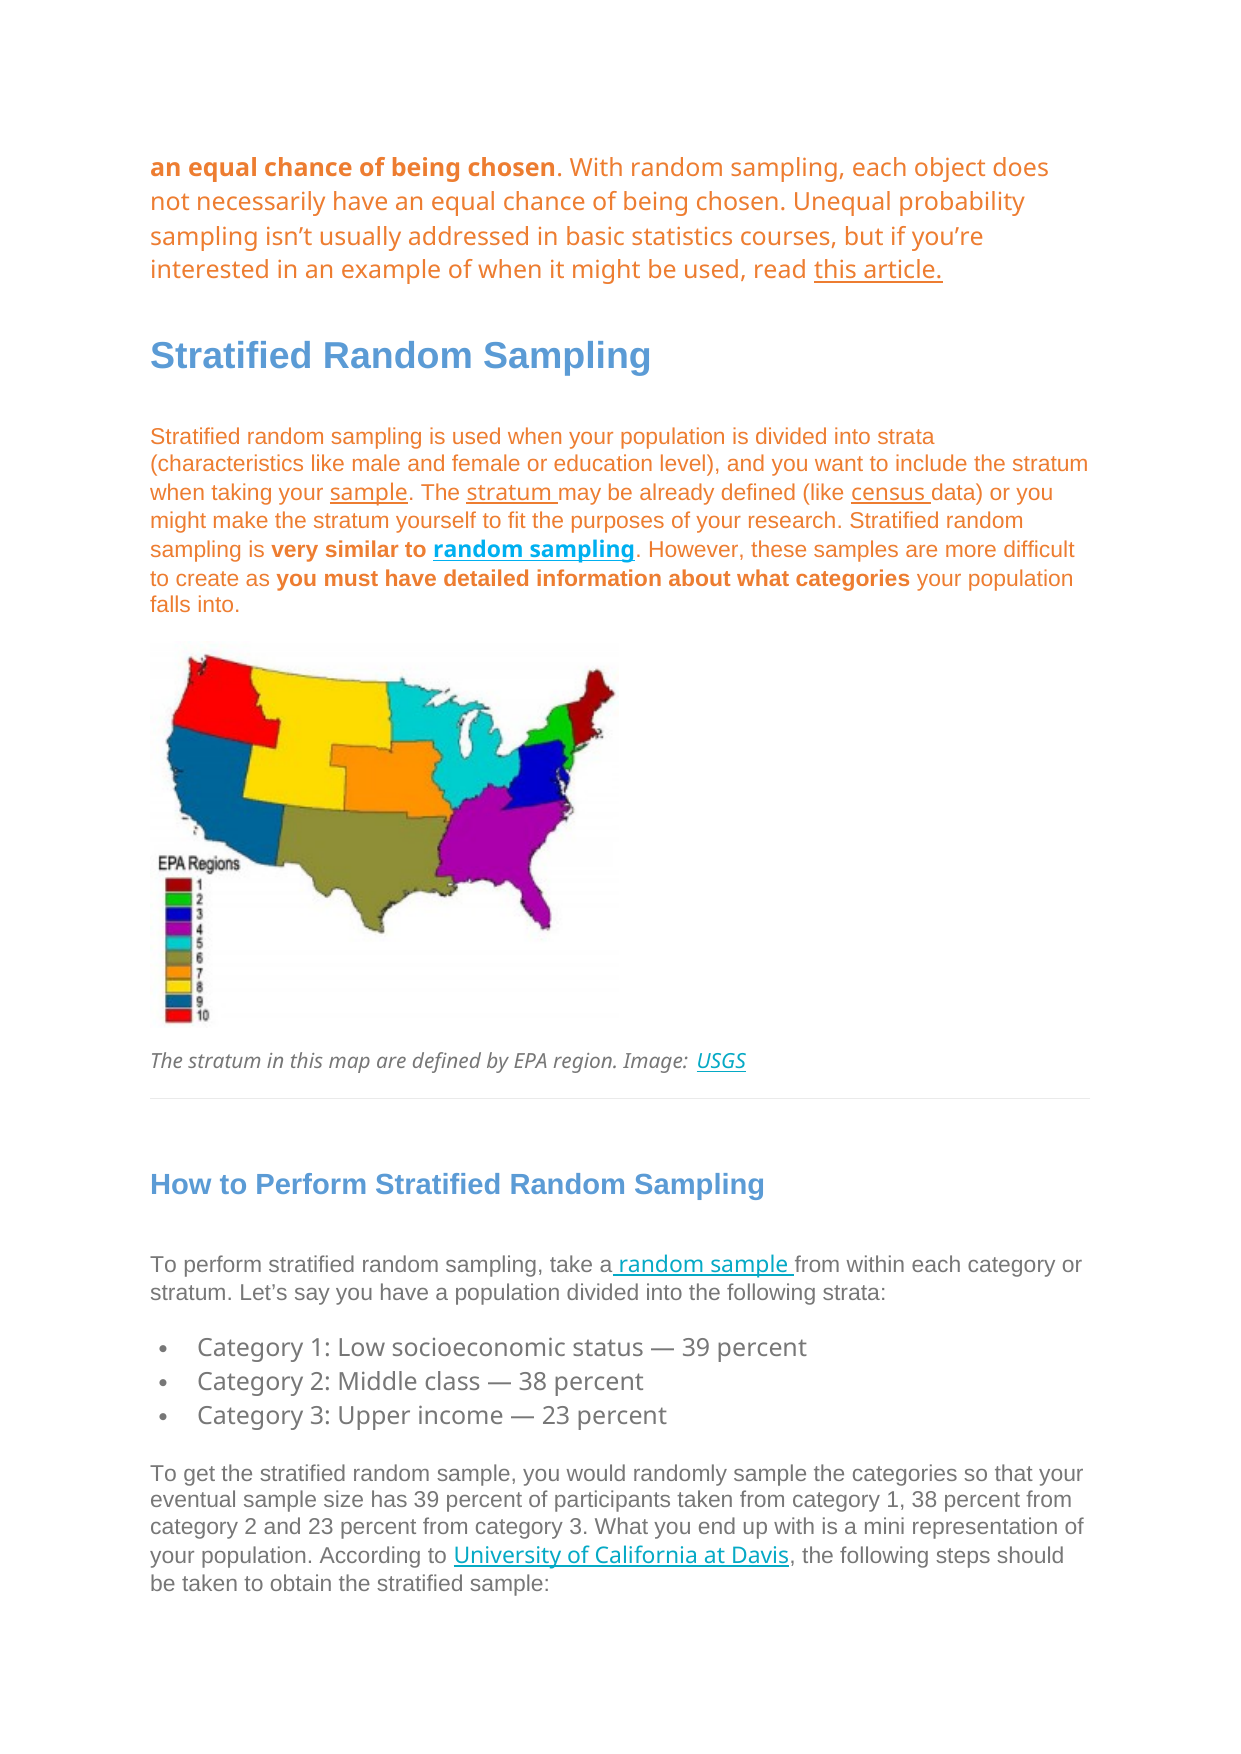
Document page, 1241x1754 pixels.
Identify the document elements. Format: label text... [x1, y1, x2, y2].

text Stratified random sampling is used when your population is divided into strata (characteristics like male and female or education level), and you want to include the stratum when taking your sample. The stratum may be already defined (like census data) or you might make the stratum yourself to fit the purposes of your research. Stratified random sampling is very similar to random sampling. However, these samples are more difficult to create as you must have detailed information about what categories your population falls into. [150, 423, 1090, 617]
picture [150, 641, 619, 1028]
subtitle How to Perform Stratified Random Sampling [150, 1154, 1090, 1201]
text The stratum in this map are defined by EPA region. Image: USGS [150, 1046, 1090, 1098]
subtitle Stratified Random Sampling [150, 329, 1090, 376]
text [150, 150, 1090, 286]
text To perform stratified random sampling, take a random sample from within each category or stratum. Let’s say you have a population divided into the following strata: [150, 1248, 1090, 1305]
text To get the stratified random sample, you would randomly sample the categories so that your eventual sample size has 39 percent of participants taken from category 1, 38 percent from category 2 and 23 percent from category 3. What you end up with is a mini representation of your population. According to University of California at Davis, the following steps should be taken to obtain the stratified sample: [150, 1460, 1090, 1597]
list Category 3: Upper income — 23 percent [159, 1397, 1090, 1432]
list Category 1: Low socioeconomic status — 39 percent [159, 1329, 1090, 1363]
list Category 2: Middle class — 38 percent [159, 1363, 1090, 1397]
